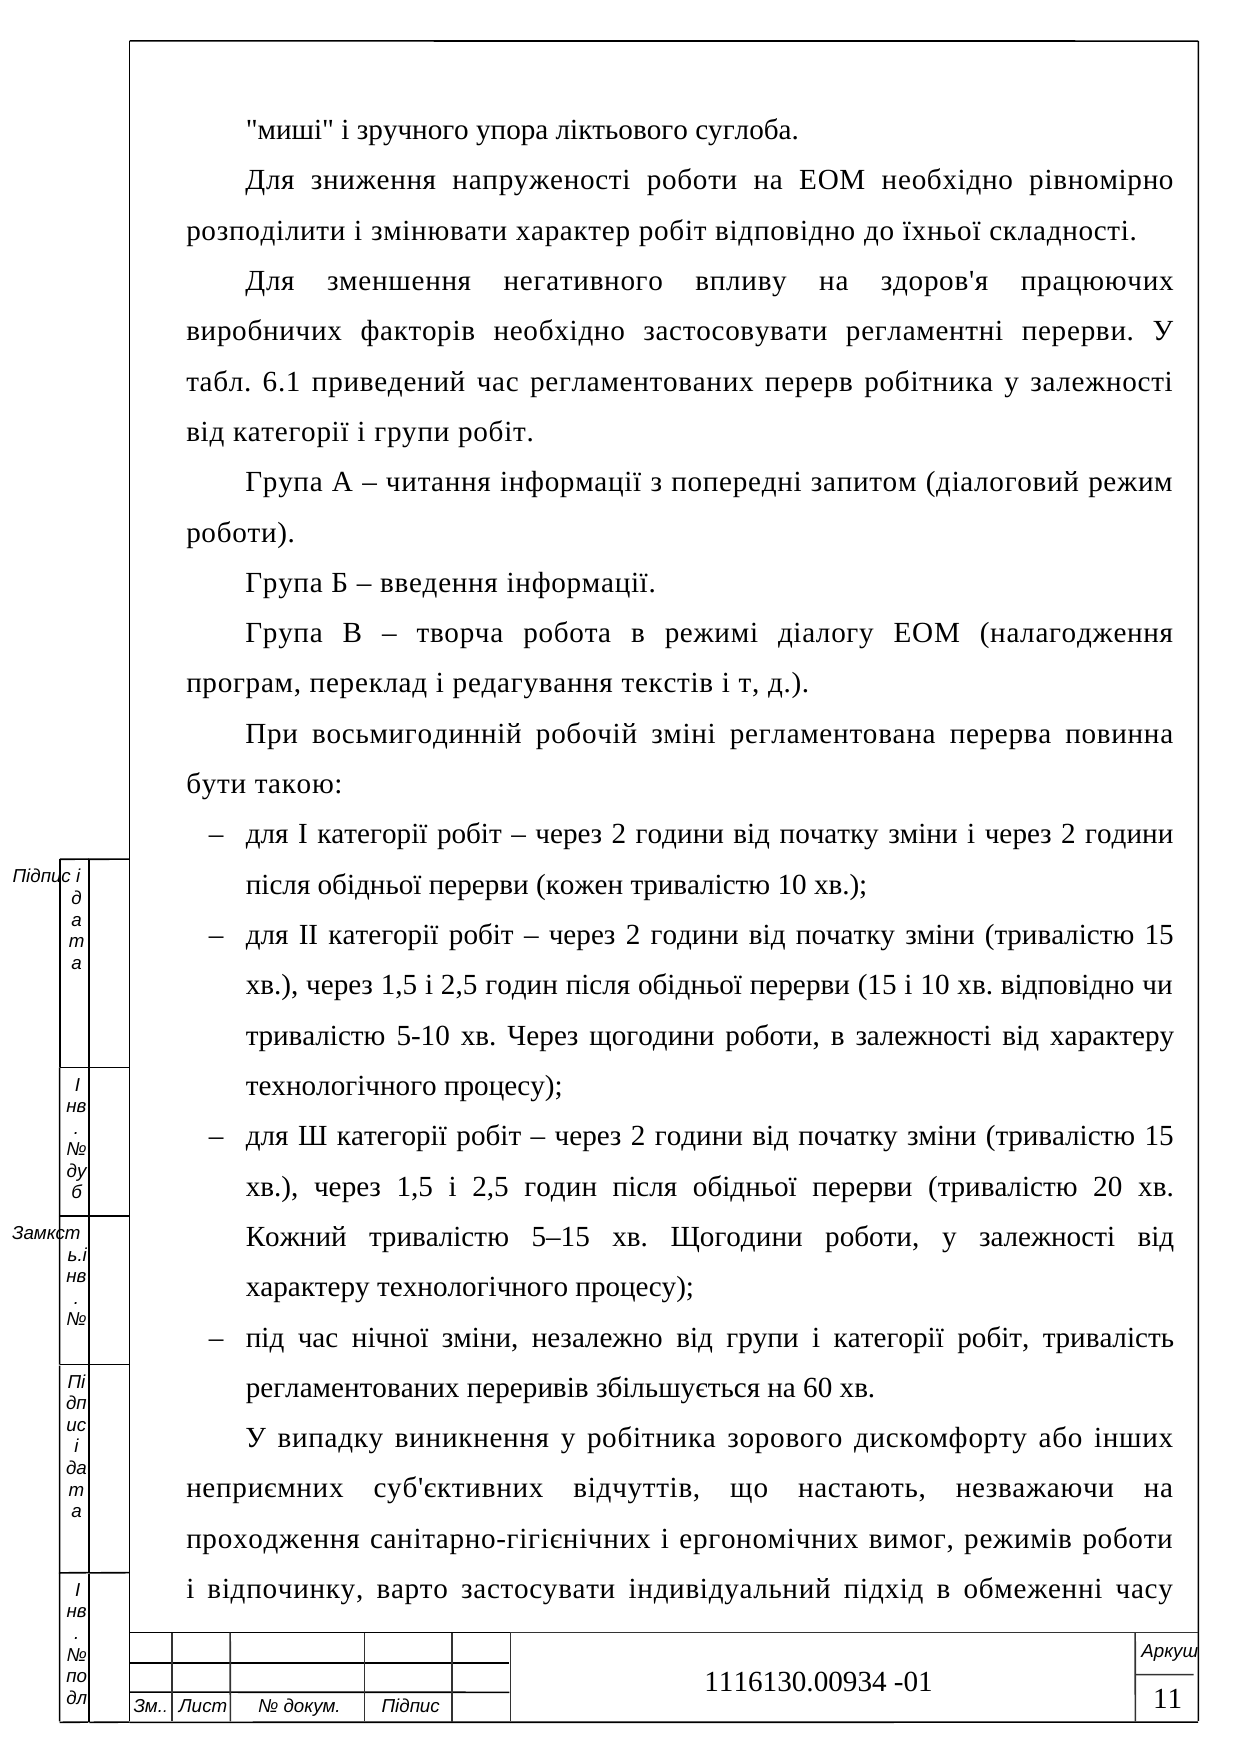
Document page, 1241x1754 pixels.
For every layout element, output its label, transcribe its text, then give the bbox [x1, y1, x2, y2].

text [208, 112, 1175, 146]
text Для зниження напруженості роботи на ЕОМ необхідно рівномірно розподілити і змінювати характер робіт відповідно до їхньої складності. [186, 162, 1175, 246]
text для Ш категорії робіт – через 2 години від початку зміни (тривалістю 15 хв.), через 1,5 і 2,5 годин після обідньої перерви (тривалістю 20 хв. Кожний тривалістю 5–15 хв. Щогодини роботи, у залежності від характеру технологічного процесу); [208, 1118, 1175, 1303]
text для II категорії робіт – через 2 години від початку зміни (тривалістю 15 хв.), через 1,5 і 2,5 годин після обідньої перерви (15 і 10 хв. відповідно чи тривалістю 5-10 хв. Через щогодини роботи, в залежності від характеру технологічного процесу); [208, 917, 1175, 1102]
text для I категорії робіт – через 2 години від початку зміни і через 2 години після обідньої перерви (кожен тривалістю 10 хв.); [208, 817, 1175, 900]
text під час нічної зміни, незалежно від групи і категорії робіт, тривалість регламентованих переривів збільшується на 60 хв. [208, 1320, 1175, 1403]
text Для зменшення негативного впливу на здоров'я працюючих виробничих факторів необхідно застосовувати регламентні перерви. У табл. 6.1 приведений час регламентованих перерв робітника у залежності від категорії і групи робіт. [186, 263, 1175, 448]
text Група А – читання інформації з попередні запитом (діалоговий режим роботи). [186, 464, 1175, 548]
text При восьмигодинній робочій зміні регламентована перерва повинна бути такою: [186, 716, 1175, 800]
text Група Б – введення інформації. [186, 565, 1175, 598]
text Група В – творча робота в режимі діалогу ЕОМ (налагодження програм, переклад і редагування текстів і т, д.). [186, 615, 1175, 699]
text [186, 1420, 1175, 1605]
